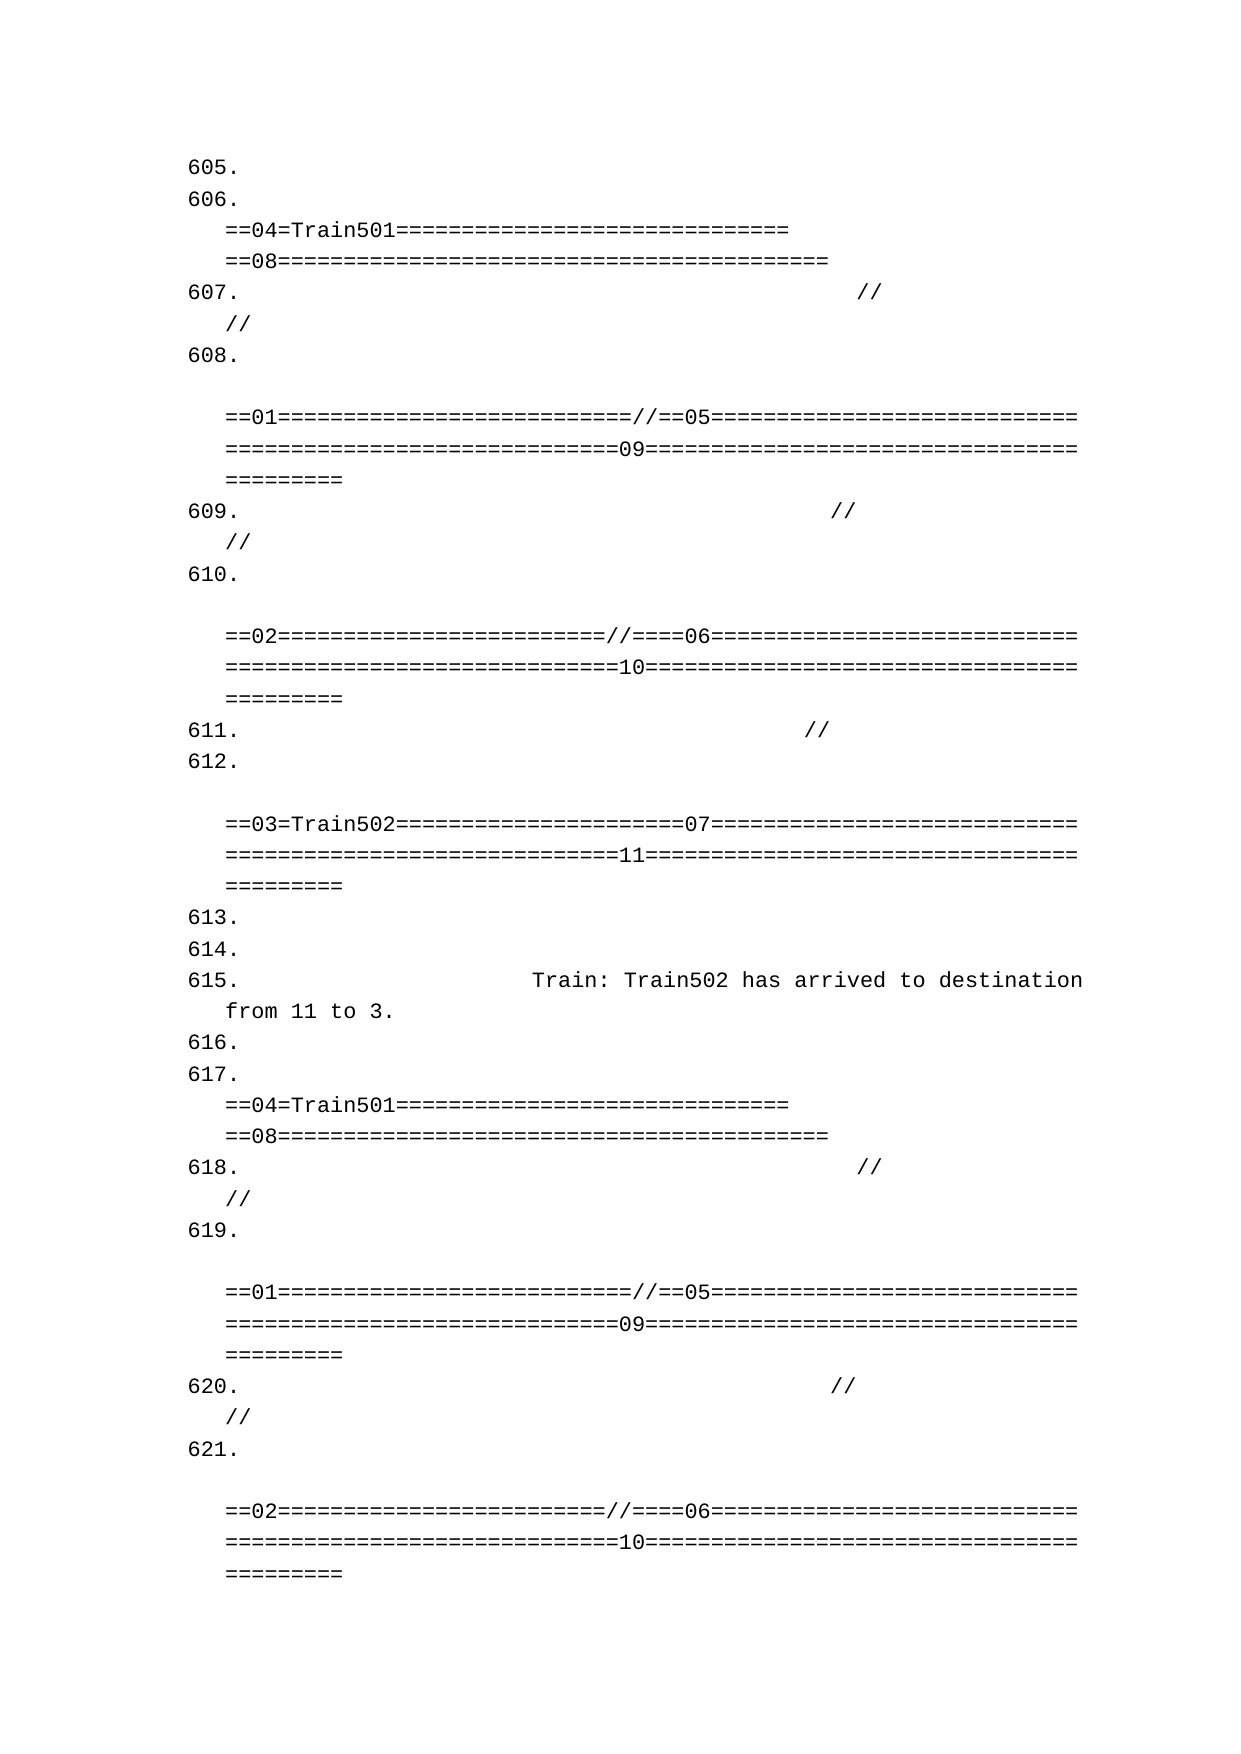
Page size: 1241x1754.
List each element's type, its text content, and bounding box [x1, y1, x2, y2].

list ==04=Train501============================== ==08========================================== [187, 1056, 1090, 1150]
list // // [187, 1150, 1090, 1212]
list // // [187, 494, 1090, 556]
list // [187, 712, 1090, 744]
list ==04=Train501============================== ==08========================================== [187, 181, 1090, 275]
list ==01===========================//==05==========================================================09========================================== [187, 1212, 1090, 1369]
list ==02=========================//====06==========================================================10========================================== [187, 556, 1090, 712]
list ==03=Train502======================07==========================================================11========================================== [187, 744, 1090, 900]
list Train: Train502 has arrived to destination from 11 to 3. [187, 962, 1090, 1025]
list ==01===========================//==05==========================================================09========================================== [187, 337, 1090, 494]
list // // [187, 1369, 1090, 1431]
list // // [187, 275, 1090, 337]
list ==02=========================//====06==========================================================10========================================== [187, 1431, 1090, 1587]
